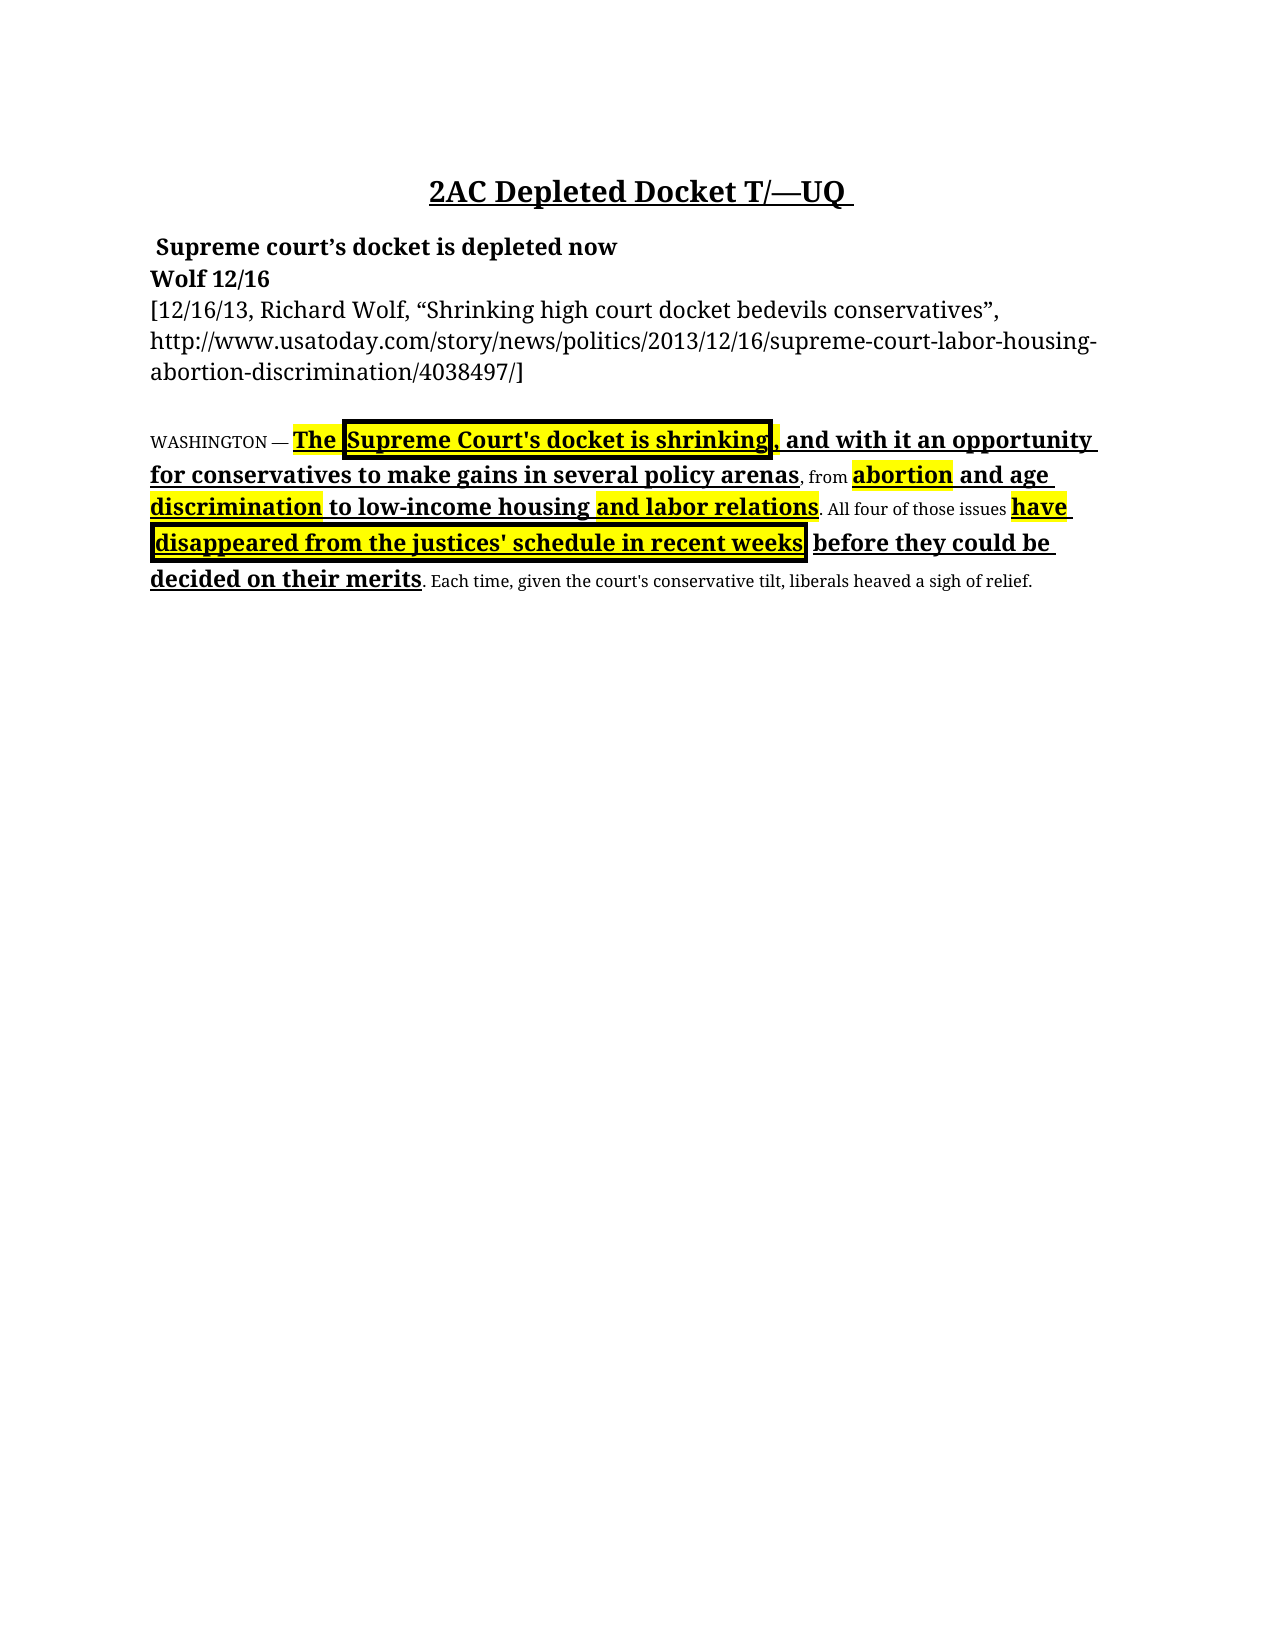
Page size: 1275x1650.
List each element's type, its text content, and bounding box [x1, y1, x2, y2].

text [12/16/13, Richard Wolf, “Shrinking high court docket bedevils conservatives”, http://www.usatoday.com/story/news/politics/2013/12/16/supreme-court-labor-housing-abortion-discrimination/4038497/] [150, 294, 1125, 388]
text WASHINGTON — The Supreme Court's docket is shrinking, and with it an opportunity for conservatives to make gains in several policy arenas, from abortion and age discrimination to low-income housing and labor relations. All four of those issues have disappeared from the justices' schedule in recent weeks before they could be decided on their merits. Each time, given the court's conservative tilt, liberals heaved a sigh of relief. [150, 419, 1125, 594]
subtitle 2AC Depleted Docket T/—UQ [150, 171, 1125, 211]
text Wolf 12/16 [150, 263, 1125, 294]
subtitle Supreme court’s docket is depleted now [150, 231, 1125, 263]
